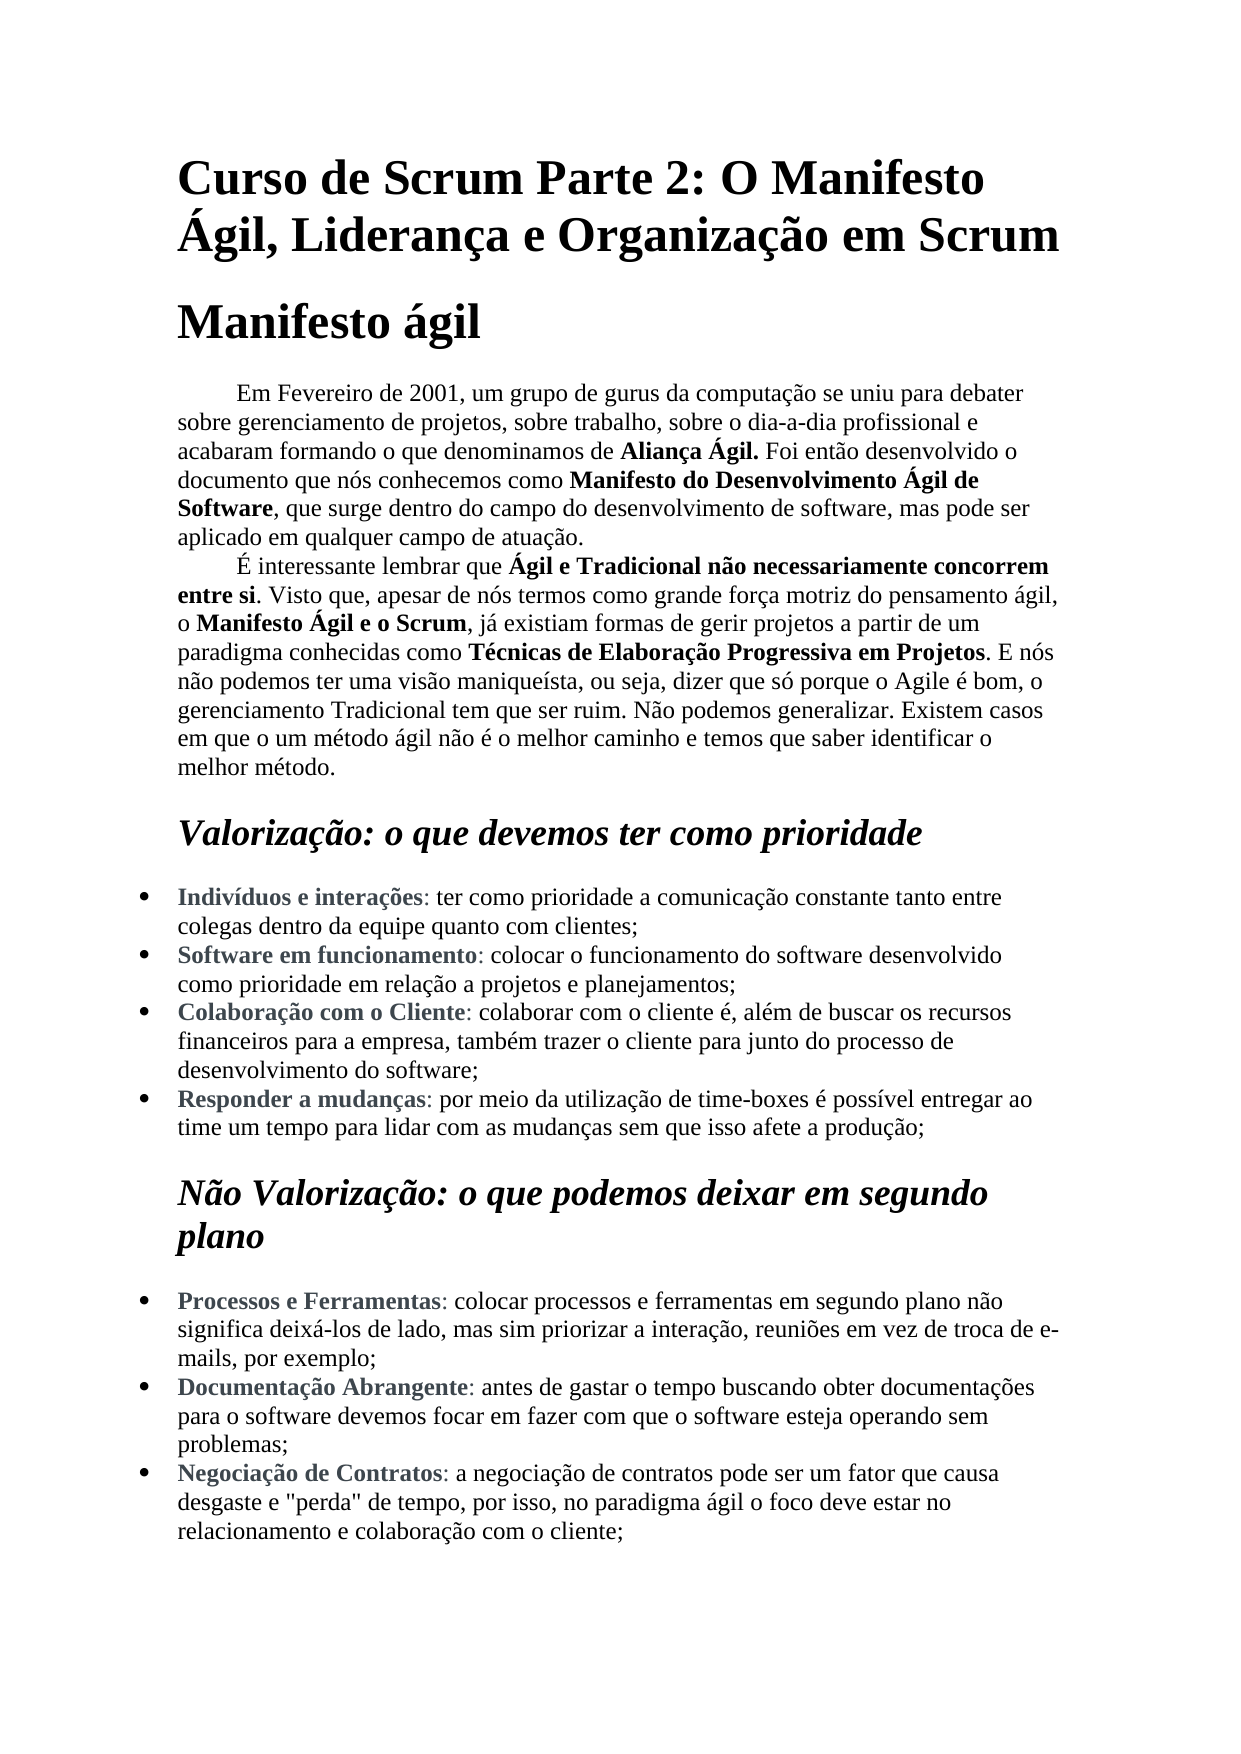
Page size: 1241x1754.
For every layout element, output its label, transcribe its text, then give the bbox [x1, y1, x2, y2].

list Colaboração com o Cliente: colaborar com o cliente é, além de buscar os recursos financeiros para a empresa, também trazer o cliente para junto do processo de desenvolvimento do software; [140, 997, 1063, 1084]
subtitle Manifesto ágil [177, 292, 1063, 349]
list Processos e Ferramentas: colocar processos e ferramentas em segundo plano não significa deixá-los de lado, mas sim priorizar a interação, reuniões em vez de troca de e-mails, por exemplo; [140, 1286, 1063, 1372]
list Documentação Abrangente: antes de gastar o tempo buscando obter documentações para o software devemos focar em fazer com que o software esteja operando sem problemas; [140, 1372, 1063, 1458]
list Responder a mudanças: por meio da utilização de time-boxes é possível entregar ao time um tempo para lidar com as mudanças sem que isso afete a produção; [140, 1084, 1063, 1141]
list Negociação de Contratos: a negociação de contratos pode ser um fator que causa desgaste e "perda" de tempo, por isso, no paradigma ágil o foco deve estar no relacionamento e colaboração com o cliente; [140, 1458, 1063, 1544]
subtitle Valorização: o que devemos ter como prioridade [177, 810, 1063, 853]
text Em Fevereiro de 2001, um grupo de gurus da computação se uniu para debater sobre gerenciamento de projetos, sobre trabalho, sobre o dia-a-dia profissional e acabaram formando o que denominamos de Aliança Ágil. Foi então desenvolvido o documento que nós conhecemos como Manifesto do Desenvolvimento Ágil de Software, que surge dentro do campo do desenvolvimento de software, mas pode ser aplicado em qualquer campo de atuação. [177, 378, 1063, 551]
subtitle Curso de Scrum Parte 2: O Manifesto Ágil, Liderança e Organização em Scrum [177, 148, 1063, 263]
list Indivíduos e interações: ter como prioridade a comunicação constante tanto entre colegas dentro da equipe quanto com clientes; [140, 882, 1063, 940]
subtitle Não Valorização: o que podemos deixar em segundo plano [177, 1170, 1063, 1257]
text É interessante lembrar que Ágil e Tradicional não necessariamente concorrem entre si. Visto que, apesar de nós termos como grande força motriz do pensamento ágil, o Manifesto Ágil e o Scrum, já existiam formas de gerir projetos a partir de um paradigma conhecidas como Técnicas de Elaboração Progressiva em Projetos. E nós não podemos ter uma visão maniqueísta, ou seja, dizer que só porque o Agile é bom, o gerenciamento Tradicional tem que ser ruim. Não podemos generalizar. Existem casos em que o um método ágil não é o melhor caminho e temos que saber identificar o melhor método. [177, 551, 1063, 781]
list Software em funcionamento: colocar o funcionamento do software desenvolvido como prioridade em relação a projetos e planejamentos; [140, 940, 1063, 997]
